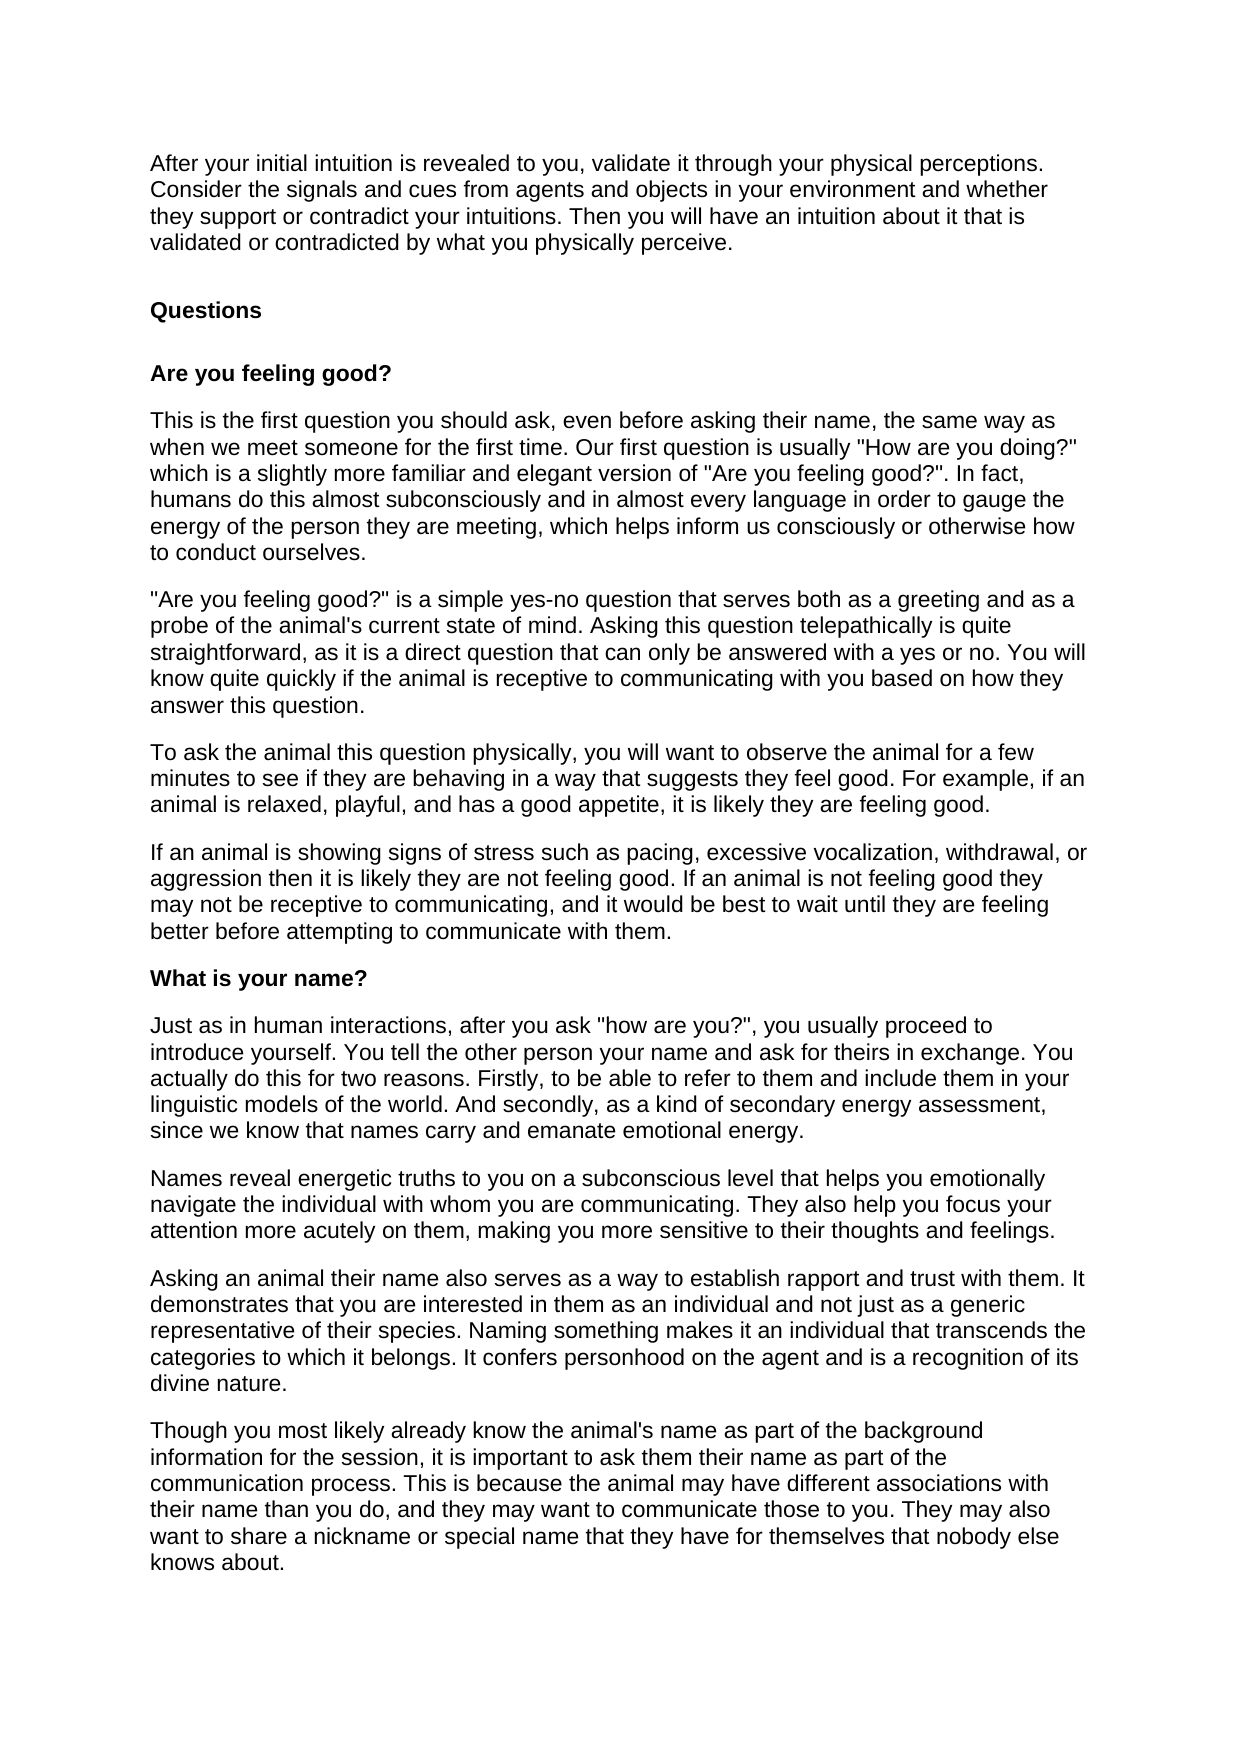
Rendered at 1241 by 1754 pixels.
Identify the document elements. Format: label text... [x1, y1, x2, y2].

text To ask the animal this question physically, you will want to observe the animal for a few minutes to see if they are behaving in a way that suggests they feel good. For example, if an animal is relaxed, playful, and has a good appetite, it is likely they are feeling good. [150, 739, 1090, 818]
text Names reveal energetic truths to you on a subconscious level that helps you emotionally navigate the individual with whom you are communicating. They also help you focus your attention more acutely on them, making you more sensitive to their thoughts and feelings. [150, 1165, 1090, 1244]
text If an animal is showing signs of stress such as pacing, excessive vocalization, withdrawal, or aggression then it is likely they are not feeling good. If an animal is not feeling good they may not be receptive to communicating, and it would be best to wait until they are feeling better before attempting to communicate with them. [150, 839, 1090, 944]
text This is the first question you should ask, even before asking their name, the same way as when we meet someone for the first time. Our first question is usually "How are you doing?" which is a slightly more familiar and elegant version of "Are you feeling good?". In fact, humans do this almost subconsciously and in almost every language in order to gauge the energy of the person they are meeting, which helps inform us consciously or otherwise how to conduct ourselves. [150, 407, 1090, 565]
text After your initial intuition is revealed to you, validate it through your physical perceptions. Consider the signals and cues from agents and objects in your environment and whether they support or contradict your intuitions. Then you will have an intuition about it that is validated or contradicted by what you physically perceive. [150, 150, 1090, 255]
text Though you most likely already know the animal's name as part of the background information for the session, it is important to ask them their name as part of the communication process. This is because the animal may have different associations with their name than you do, and they may want to communicate those to you. They may also want to share a nickname or special name that they have for themselves that nobody else knows about. [150, 1417, 1090, 1575]
text Asking an animal their name also serves as a way to establish rapport and trust with them. It demonstrates that you are interested in them as an individual and not just as a generic representative of their species. Naming something makes it an individual that transcends the categories to which it belongs. It confers personhood on the agent and is a recognition of its divine nature. [150, 1264, 1090, 1396]
text Just as in human interactions, after you ask "how are you?", you usually proceed to introduce yourself. You tell the other person your name and ask for theirs in exchange. You actually do this for two reasons. Firstly, to be able to refer to them and include them in your linguistic models of the world. And secondly, as a kind of secondary energy assessment, since we know that names carry and emanate emotional energy. [150, 1012, 1090, 1144]
text What is your name? [150, 965, 1090, 991]
text "Are you feeling good?" is a simple yes-no question that serves both as a greeting and as a probe of the animal's current state of mind. Asking this question telepathically is quite straightforward, as it is a direct question that can only be answered with a yes or no. You will know quite quickly if the animal is receptive to communicating with you based on how they answer this question. [150, 586, 1090, 718]
text Are you feeling good? [150, 360, 1090, 386]
text Questions [150, 297, 1090, 323]
